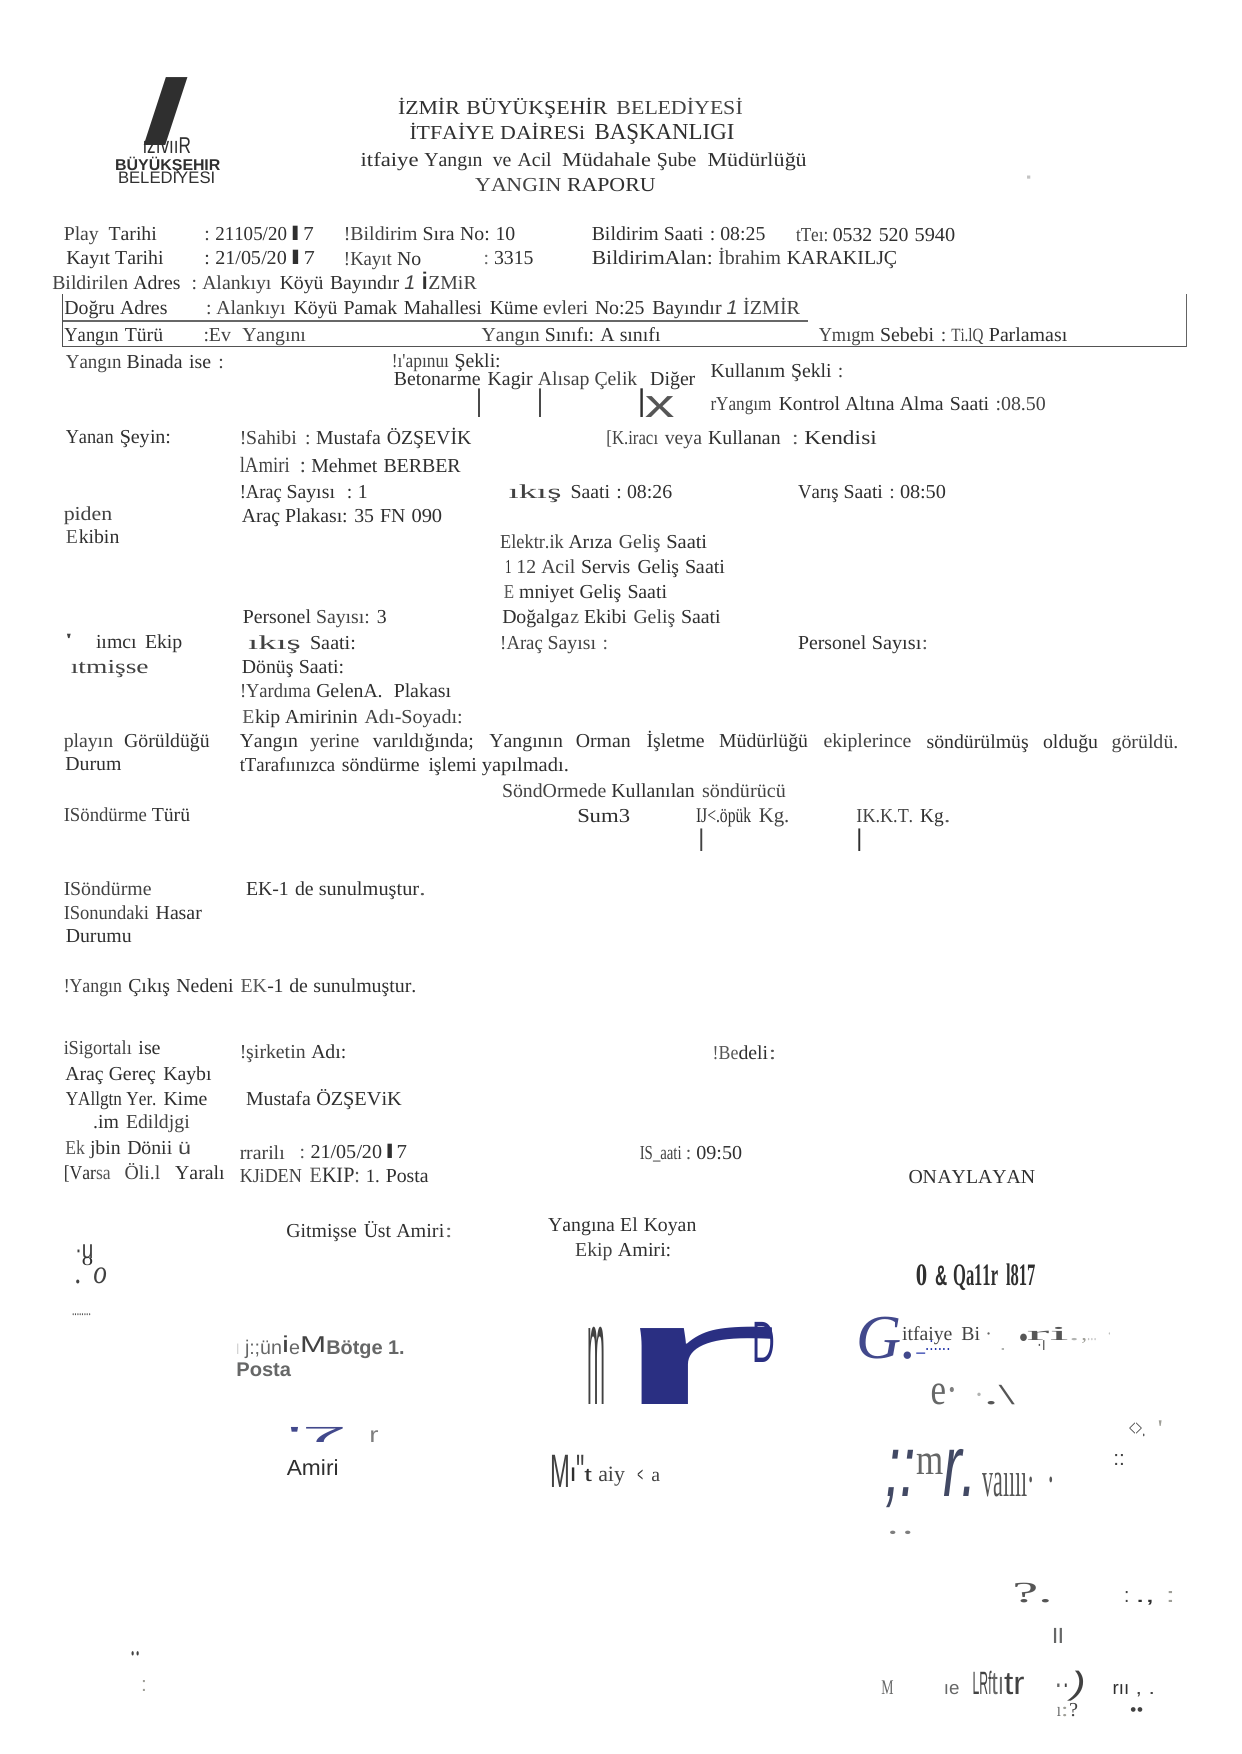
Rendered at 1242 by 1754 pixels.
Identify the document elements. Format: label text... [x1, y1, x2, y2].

text !Araç Sayısı : Personel Sayısı: [500, 631, 1202, 654]
text !Yangın Çıkış Nedeni EK-1 de sunulmuştur. [63, 973, 1202, 995]
text l İZMİR BÜYÜKŞEHİR BELEDİYESİ [141, 54, 1202, 120]
text .im Edildjgi [93, 1109, 1202, 1132]
text KJiDEN EKIP: 1. Posta ONAYLAYAN [239, 1164, 1202, 1188]
text SöndOrmede Kullanılan söndürücü [502, 778, 1202, 800]
text Araç Gereç Kaybı [65, 1061, 218, 1083]
text Yangın Binada ise : !ı'apınuı Şekli: Kullanım Şekli : Betonarme Kagir Alısap Çelik Diğer [66, 350, 853, 390]
text Bildirilen Adres : Alankıyı Köyü Bayındır 1 iZMiR [52, 271, 1202, 294]
text ıtmişse Dönüş Saati: [71, 655, 465, 678]
text BELEDIYESI YANGIN RAPORU · [118, 162, 1202, 196]
text Durum [65, 752, 128, 775]
text iSigortalı ise [63, 1036, 213, 1059]
text ISöndürme Türü Sum3 IJ<.öpük Kg. IK.K.T. Kg. [63, 803, 1202, 821]
text ........ [72, 1299, 98, 1319]
text E mniyet Geliş Saati [499, 580, 672, 603]
text .. ll [130, 1609, 1074, 1664]
text : ., : [1124, 1574, 1202, 1607]
text Ekibin Elektr.ik Arıza Geliş Saati [66, 526, 1202, 553]
text _.:.... . ·ı [916, 1340, 1202, 1354]
text Ekip Amirinin Adı-Soyadı: [242, 704, 470, 726]
text lx rYangım Kontrol Altına Alma Saati :08.50 [638, 390, 1202, 426]
text piden [63, 502, 174, 525]
text 1 12 Acil Servis Geliş Saati [500, 554, 729, 577]
text ızıvııR [137, 131, 196, 157]
text !şirketin Adı: !Bedeli: [239, 1040, 1202, 1064]
text ı j:;ünieMBötge 1. Posta [236, 1330, 455, 1374]
text ISöndürme EK-1 de sunulmuştur. ISonundaki Hasar [63, 877, 433, 924]
text Kayıt Tarihi : 21/05/20ı7 !Kayıt No : 3315 BildirimAlan: İbrahim KARAKILJÇ [66, 245, 1202, 271]
text İTFAİYE DAİRESi BAŞKANLIGI [409, 121, 1202, 144]
text !Sahibi : Mustafa ÖZŞEVİK [K.iracı veya Kullanan : Kendisi [239, 426, 1202, 449]
text lAmiri : Mehmet BERBER [239, 452, 1202, 477]
text ?. [52, 1574, 1052, 1609]
text rrarilı : 21/05/20ı7 IS_aati : 09:50 [239, 1136, 1202, 1164]
text Play Tarihi : 21105/20ı7 !Bildirim Sıra No: 10 Bildirim Saati : 08:25 tTeı: 0532 520 5940 [63, 215, 1202, 245]
text YAllgtn Yer. Kime Mustafa ÖZŞEViK [66, 1087, 1202, 1109]
text Gitmişse Üst Amiri: Yangına El Koyan [286, 1214, 707, 1239]
text Personel Sayısı: 3 Doğalgaz Ekibi Geliş Saati [243, 604, 1202, 627]
text !Yardıma GelenA. Plakası [240, 679, 465, 702]
text Araç Plakası: 35 FN 090 [242, 503, 1202, 525]
text !Araç Sayısı : 1 ıkış Saati : 08:26 Varış Saati : 08:50 [239, 480, 1202, 503]
text ·u Ekip Amiri: [75, 1239, 701, 1259]
text itfaiye Yangın ve Acil Müdahale Şube Müdürlüğü [360, 147, 1202, 162]
text <>. ' [1129, 1414, 1202, 1442]
text e· ·.\ [930, 1364, 1202, 1414]
text : M ıe LRftıtr ··) rıı , . [141, 1664, 1202, 1701]
text :: [1113, 1442, 1202, 1470]
text '7 r Amiri [287, 1414, 414, 1480]
text 0 & Qa11r l817 [916, 1256, 1202, 1292]
text ' iımcı Ekip ıkış Saati: [65, 628, 465, 654]
text Ml"t aiy < a ;:mr.vaıııı· · ·· [550, 1414, 1097, 1574]
text ı ı [698, 821, 1202, 860]
text Durumu [66, 925, 1202, 947]
text itfaiye Bi · ri.,... · [902, 1321, 1202, 1340]
text Yanan Şeyin: [66, 426, 179, 448]
text [Varsa Öli.l Yaralı [63, 1161, 231, 1184]
text Ek jbin Dönii ü [65, 1136, 226, 1158]
text .oo [75, 1259, 701, 1288]
text tTarafıınızca söndürme işlemi yapılmadı. [239, 753, 1202, 776]
text playın Görüldüğü Yangın yerine varıldığında; Yangının Orman İşletme Müdürlüğü ekiplerince söndürülmüş olduğu görüldü. [63, 729, 1202, 752]
